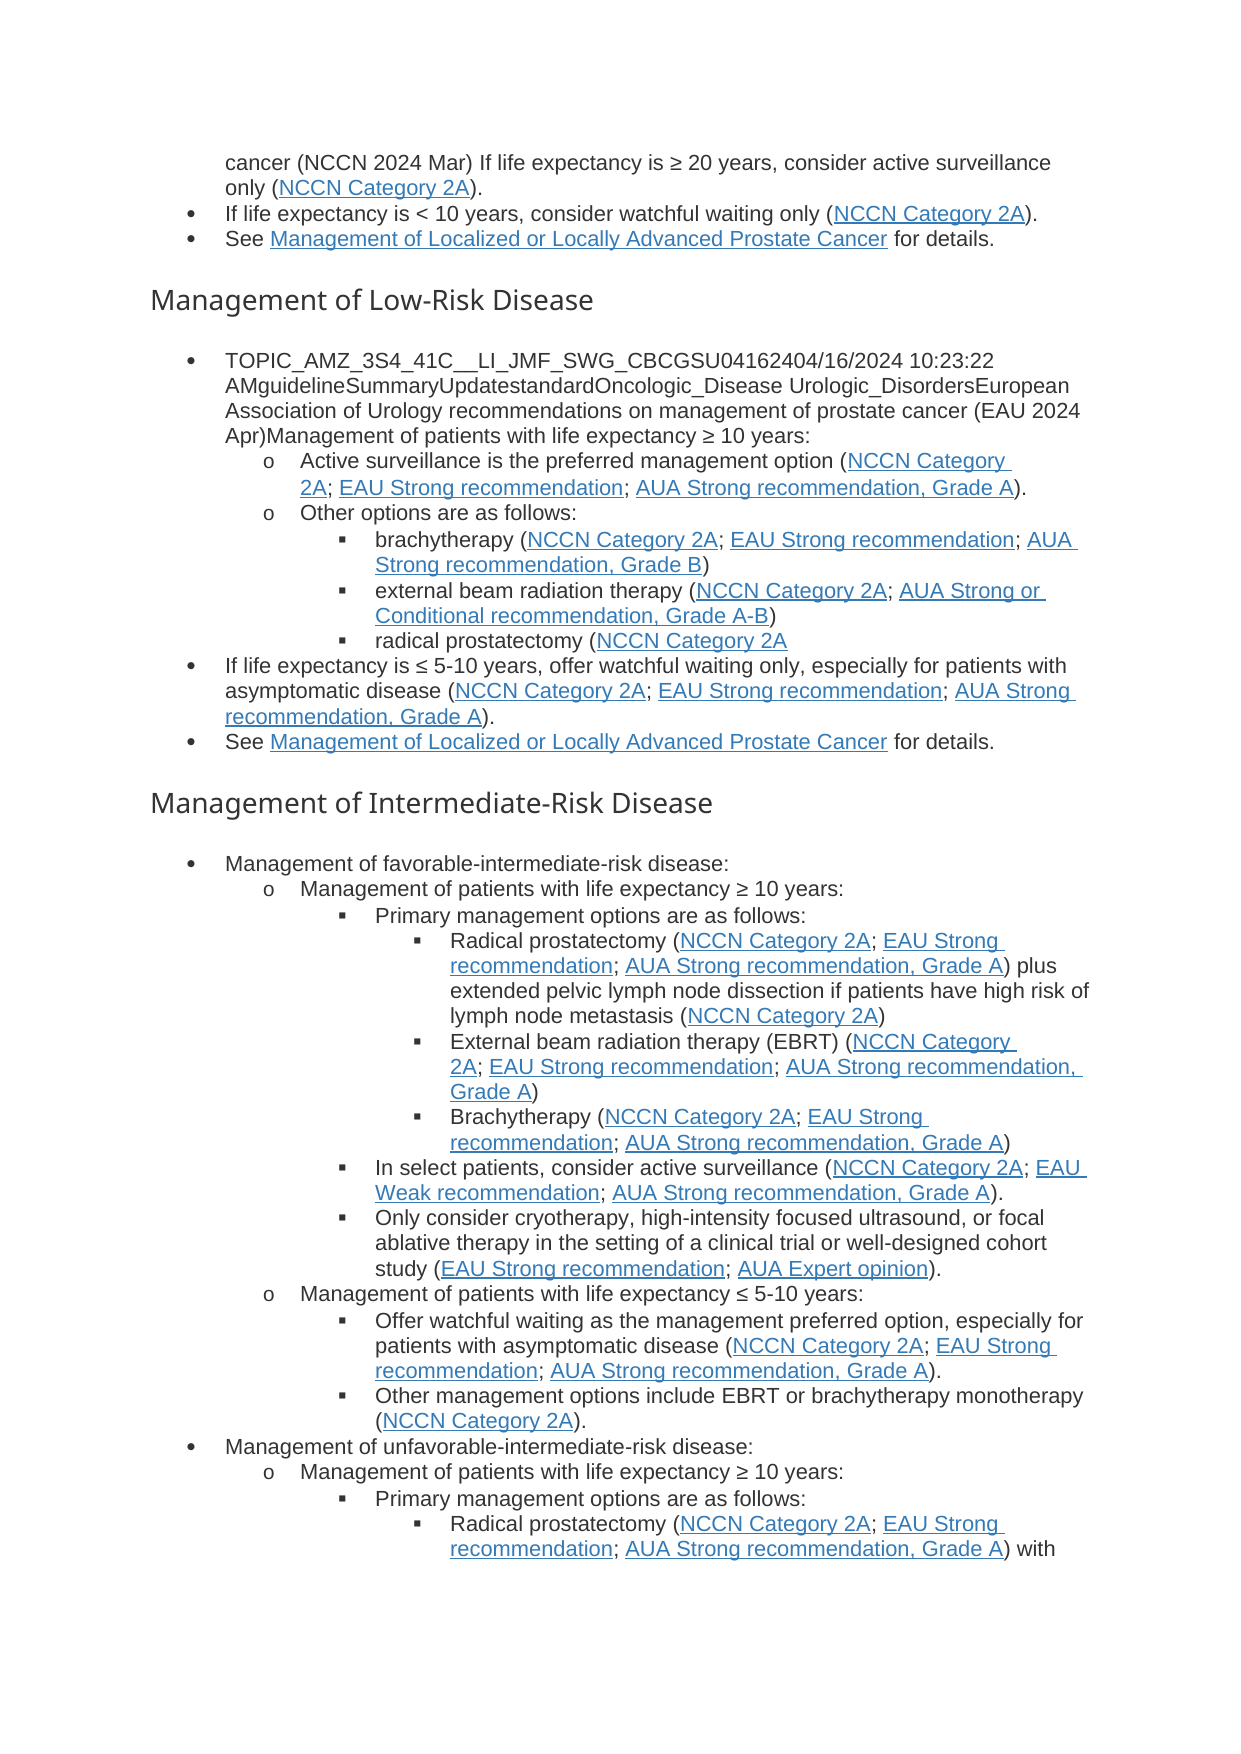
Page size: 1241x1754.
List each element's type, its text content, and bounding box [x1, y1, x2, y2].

list Other options are as follows: [262, 500, 1090, 527]
list See Management of Localized or Locally Advanced Prostate Cancer for details. [187, 729, 1090, 754]
list Primary management options are as follows: [337, 1486, 1090, 1511]
list radical prostatectomy (NCCN Category 2A [337, 628, 1090, 653]
list external beam radiation therapy (NCCN Category 2A; AUA Strong or Conditional recommendation, Grade A-B) [337, 577, 1090, 628]
list Management of unfavorable-intermediate-risk disease: [187, 1433, 1090, 1459]
list Active surveillance is the preferred management option (NCCN Category 2A; EAU Strong recommendation; AUA Strong recommendation, Grade A). [262, 448, 1090, 500]
list In select patients, consider active surveillance (NCCN Category 2A; EAU Weak recommendation; AUA Strong recommendation, Grade A). [337, 1155, 1090, 1205]
list Management of patients with life expectancy ≤ 5-10 years: [262, 1281, 1090, 1307]
list TOPIC_AMZ_3S4_41C__LI_JMF_SWG_CBCGSU04162404/16/2024 10:23:22 AMguidelineSummaryUpdatestandardOncologic_Disease Urologic_DisordersEuropean Association of Urology recommendations on management of prostate cancer (EAU 2024 Apr)Management of patients with life expectancy ≥ 10 years: [187, 347, 1090, 448]
list Brachytherapy (NCCN Category 2A; EAU Strong recommendation; AUA Strong recommendation, Grade A) [412, 1104, 1090, 1155]
list Management of favorable-intermediate-risk disease: [187, 851, 1090, 876]
list Management of patients with life expectancy ≥ 10 years: [262, 1459, 1090, 1486]
list brachytherapy (NCCN Category 2A; EAU Strong recommendation; AUA Strong recommendation, Grade B) [337, 527, 1090, 577]
text Management of Low-Risk Disease [150, 280, 1090, 318]
list External beam radiation therapy (EBRT) (NCCN Category 2A; EAU Strong recommendation; AUA Strong recommendation, Grade A) [412, 1029, 1090, 1104]
list If life expectancy is ≤ 5-10 years, offer watchful waiting only, especially for patients with asymptomatic disease (NCCN Category 2A; EAU Strong recommendation; AUA Strong recommendation, Grade A). [187, 653, 1090, 729]
list Only consider cryotherapy, high-intensity focused ultrasound, or focal ablative therapy in the setting of a clinical trial or well-designed cohort study (EAU Strong recommendation; AUA Expert opinion). [337, 1205, 1090, 1281]
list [187, 150, 1090, 200]
list Radical prostatectomy (NCCN Category 2A; EAU Strong recommendation; AUA Strong recommendation, Grade A) plus extended pelvic lymph node dissection if patients have high risk of lymph node metastasis (NCCN Category 2A) [412, 928, 1090, 1029]
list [412, 1511, 1090, 1561]
list See Management of Localized or Locally Advanced Prostate Cancer for details. [187, 226, 1090, 251]
list Offer watchful waiting as the management preferred option, especially for patients with asymptomatic disease (NCCN Category 2A; EAU Strong recommendation; AUA Strong recommendation, Grade A). [337, 1307, 1090, 1383]
list If life expectancy is < 10 years, consider watchful waiting only (NCCN Category 2A). [187, 200, 1090, 226]
list Primary management options are as follows: [337, 903, 1090, 928]
list Other management options include EBRT or brachytherapy monotherapy (NCCN Category 2A). [337, 1383, 1090, 1433]
list Management of patients with life expectancy ≥ 10 years: [262, 876, 1090, 903]
text Management of Intermediate-Risk Disease [150, 783, 1090, 821]
